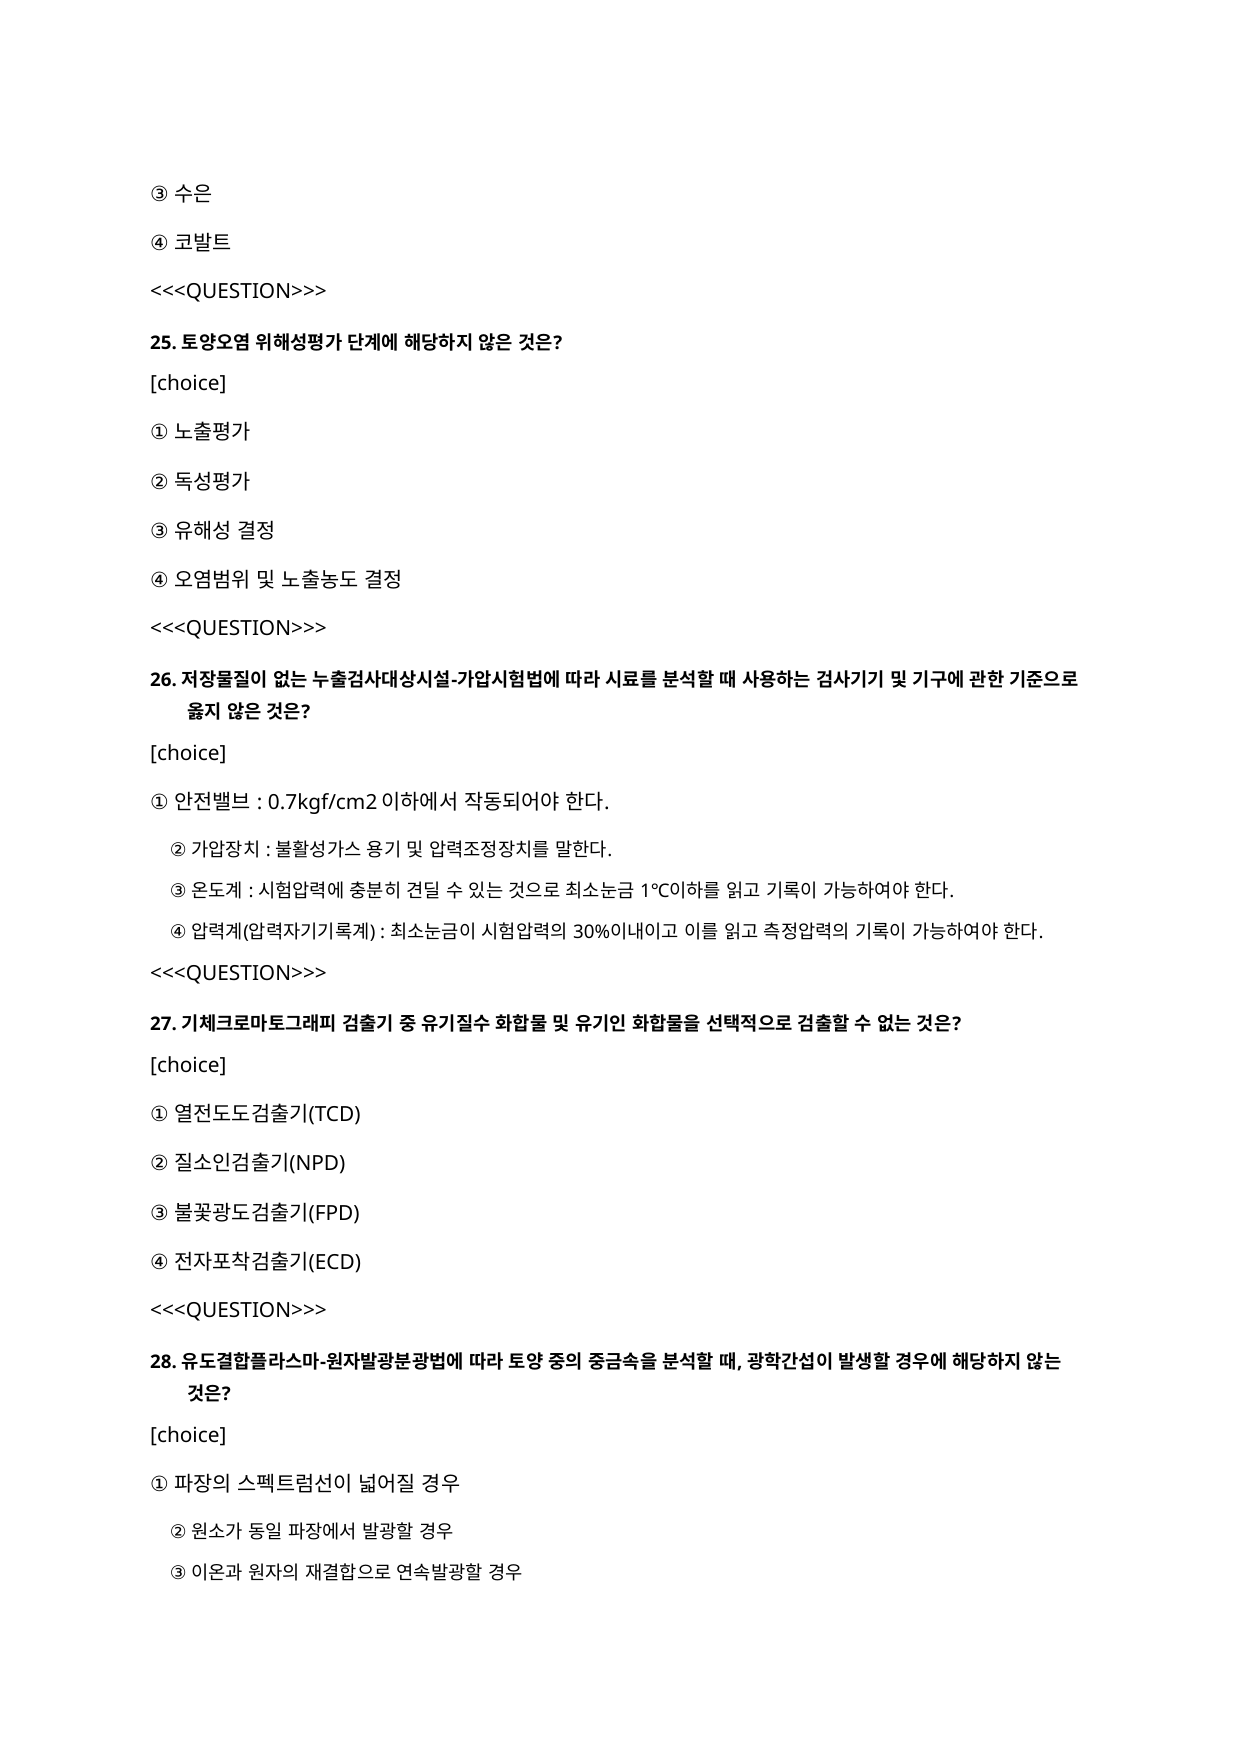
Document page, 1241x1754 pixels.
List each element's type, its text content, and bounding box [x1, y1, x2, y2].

text ① 열전도도검출기(TCD) [150, 1097, 1090, 1128]
text ④ 오염범위 및 노출농도 결정 [150, 564, 1090, 594]
text [choice] [150, 368, 1090, 397]
text ③ 불꽃광도검출기(FPD) [150, 1196, 1090, 1226]
text ② 가압장치 : 불활성가스 용기 및 압력조정장치를 말한다. [150, 835, 1090, 862]
text ③ 온도계 : 시험압력에 충분히 견딜 수 있는 것으로 최소눈금 1℃이하를 읽고 기록이 가능하여야 한다. [150, 876, 1090, 903]
text 26. 저장물질이 없는 누출검사대상시설-가압시험법에 따라 시료를 분석할 때 사용하는 검사기기 및 기구에 관한 기준으로 옳지 않은 것은? [150, 664, 1090, 724]
text ③ 이온과 원자의 재결합으로 연속발광할 경우 [150, 1557, 1090, 1584]
text ① 파장의 스펙트럼선이 넓어질 경우 [150, 1467, 1090, 1497]
text <<<QUESTION>>> [150, 958, 1090, 986]
text ① 노출평가 [150, 416, 1090, 446]
text ② 독성평가 [150, 465, 1090, 495]
text 28. 유도결합플라스마-원자발광분광법에 따라 토양 중의 중금속을 분석할 때, 광학간섭이 발생할 경우에 해당하지 않는 것은? [150, 1346, 1090, 1406]
text ④ 압력계(압력자기기록계) : 최소눈금이 시험압력의 30%이내이고 이를 읽고 측정압력의 기록이 가능하여야 한다. [150, 917, 1090, 944]
text <<<QUESTION>>> [150, 613, 1090, 642]
text [choice] [150, 1420, 1090, 1448]
text 25. 토양오염 위해성평가 단계에 해당하지 않은 것은? [150, 327, 1090, 354]
text ② 원소가 동일 파장에서 발광할 경우 [150, 1516, 1090, 1544]
text ① 안전밸브 : 0.7kgf/cm2이하에서 작동되어야 한다. [150, 785, 1090, 816]
text [choice] [150, 1050, 1090, 1078]
text <<<QUESTION>>> [150, 1295, 1090, 1323]
text ④ 코발트 [150, 227, 1090, 257]
text ③ 유해성 결정 [150, 514, 1090, 545]
text 27. 기체크로마토그래피 검출기 중 유기질수 화합물 및 유기인 화합물을 선택적으로 검출할 수 없는 것은? [150, 1009, 1090, 1036]
text ② 질소인검출기(NPD) [150, 1147, 1090, 1177]
text <<<QUESTION>>> [150, 276, 1090, 304]
text ④ 전자포착검출기(ECD) [150, 1245, 1090, 1276]
text ③ 수은 [150, 177, 1090, 207]
text [choice] [150, 738, 1090, 767]
